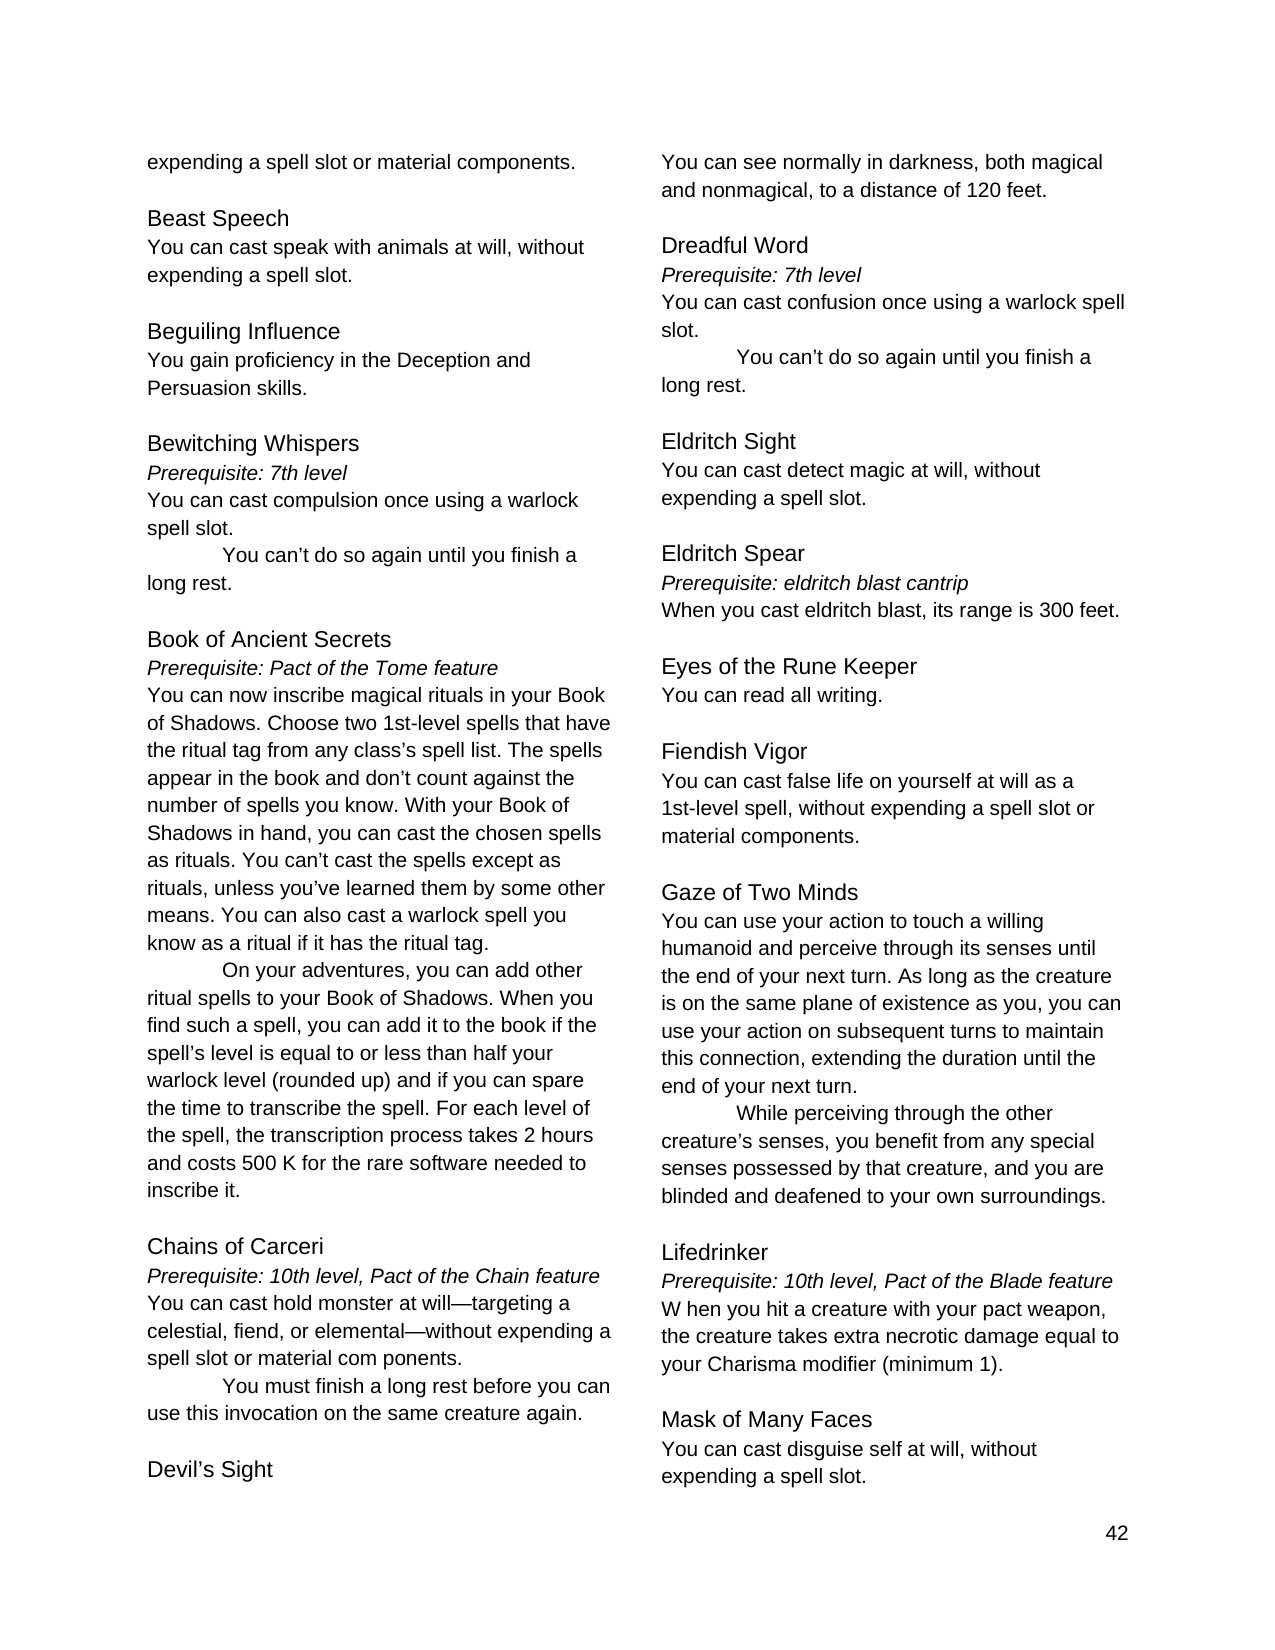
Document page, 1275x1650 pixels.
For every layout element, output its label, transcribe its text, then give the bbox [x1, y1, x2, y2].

text expending a spell slot or material components. [147, 150, 614, 174]
text Bewitching Whispers [147, 430, 614, 457]
text Prerequisite: 7th level [147, 461, 614, 484]
text Prerequisite: 10th level, Pact of the Blade feature [661, 1269, 1128, 1293]
text expending a spell slot. [147, 263, 614, 287]
text Devil’s Sight [147, 1456, 614, 1482]
text Lifedrinker [661, 1239, 1128, 1265]
text Fiendish Vigor [661, 738, 1128, 765]
text Beguiling Influence [147, 318, 614, 344]
text W hen you hit a creature with your pact weapon, the creature takes extra necrotic damage equal to your Charisma modifier (minimum 1). [661, 1296, 1128, 1375]
text While perceiving through the other creature’s senses, you benefit from any special senses possessed by that creature, and you are blinded and deafened to your own surroundings. [661, 1101, 1128, 1208]
text You gain proficiency in the Deception and Persuasion skills. [147, 348, 614, 399]
text Gaze of Two Minds [661, 878, 1128, 905]
text You can’t do so again until you finish a long rest. [661, 345, 1128, 397]
text Beast Speech [147, 205, 614, 231]
text Mask of Many Faces [661, 1406, 1128, 1433]
text You can now inscribe magical rituals in your Book of Shadows. Choose two 1st-level spells that have the ritual tag from any class’s spell list. The spells appear in the book and don’t count against the number of spells you know. With your Book of Shadows in hand, you can cast the chosen spells as rituals. You can’t cast the spells except as rituals, unless you’ve learned them by some other means. You can also cast a warlock spell you know as a ritual if it has the ritual tag. [147, 683, 614, 955]
text You can cast speak with animals at will, without [147, 235, 614, 259]
text You can see normally in darkness, both magical and nonmagical, to a distance of 120 feet. [661, 150, 1128, 201]
text On your adventures, you can add other ritual spells to your Book of Shadows. When you find such a spell, you can add it to the book if the spell’s level is equal to or less than half your warlock level (rounded up) and if you can spare the time to transcribe the spell. For each level of the spell, the transcription process takes 2 hours and costs 500 K for the rare software needed to inscribe it. [147, 958, 614, 1202]
text Chains of Carceri [147, 1233, 614, 1260]
text You can cast hold monster at will—targeting a celestial, fiend, or elemental—without expending a spell slot or material com ponents. [147, 1291, 614, 1370]
text You can cast confusion once using a warlock spell slot. [661, 290, 1128, 342]
text Eldritch Sight [661, 428, 1128, 454]
text You must finish a long rest before you can use this invocation on the same creature again. [147, 1373, 614, 1425]
text You can use your action to touch a willing humanoid and perceive through its senses until the end of your next turn. As long as the creature is on the same plane of existence as you, you can use your action on subsequent turns to maintain this connection, extending the duration until the end of your next turn. [661, 909, 1128, 1098]
text Prerequisite: eldritch blast cantrip [661, 571, 1128, 594]
text Book of Ancient Secrets [147, 626, 614, 652]
text When you cast eldritch blast, its range is 300 feet. [661, 598, 1128, 622]
text 1st-level spell, without expending a spell slot or [661, 796, 1128, 820]
text Prerequisite: 10th level, Pact of the Chain feature [147, 1263, 614, 1287]
text material components. [661, 823, 1128, 847]
text You can cast compulsion once using a warlock spell slot. [147, 488, 614, 539]
text Prerequisite: Pact of the Tome feature [147, 656, 614, 680]
text Prerequisite: 7th level [661, 263, 1128, 287]
text You can cast false life on yourself at will as a [661, 768, 1128, 792]
text You can read all writing. [661, 683, 1128, 707]
text You can’t do so again until you finish a long rest. [147, 543, 614, 594]
text You can cast disguise self at will, without expending a spell slot. [661, 1437, 1128, 1488]
text You can cast detect magic at will, without expending a spell slot. [661, 458, 1128, 509]
text Dreadful Word [661, 232, 1128, 259]
text Eldritch Spear [661, 540, 1128, 567]
text Eyes of the Rune Keeper [661, 653, 1128, 679]
